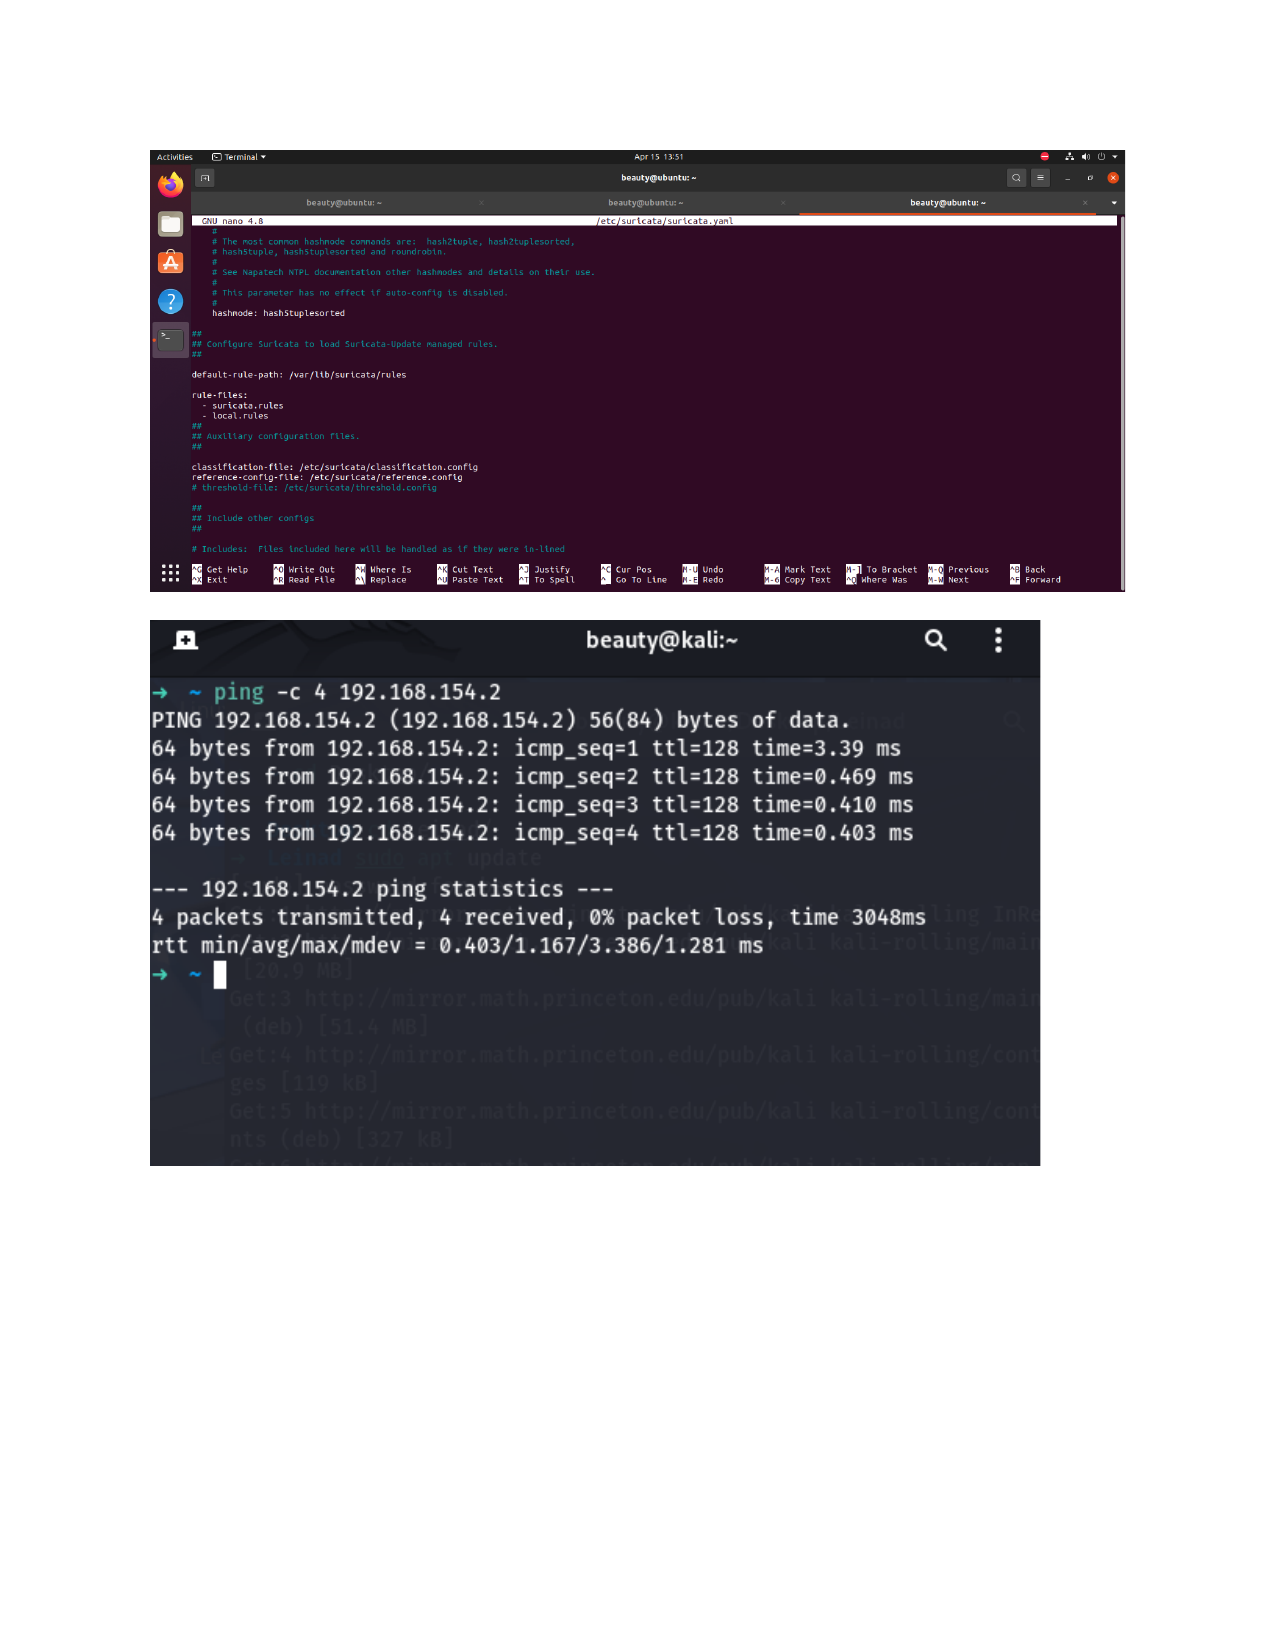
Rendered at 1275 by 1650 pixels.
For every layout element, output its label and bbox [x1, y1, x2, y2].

picture [150, 150, 1125, 592]
picture [150, 620, 1041, 1166]
